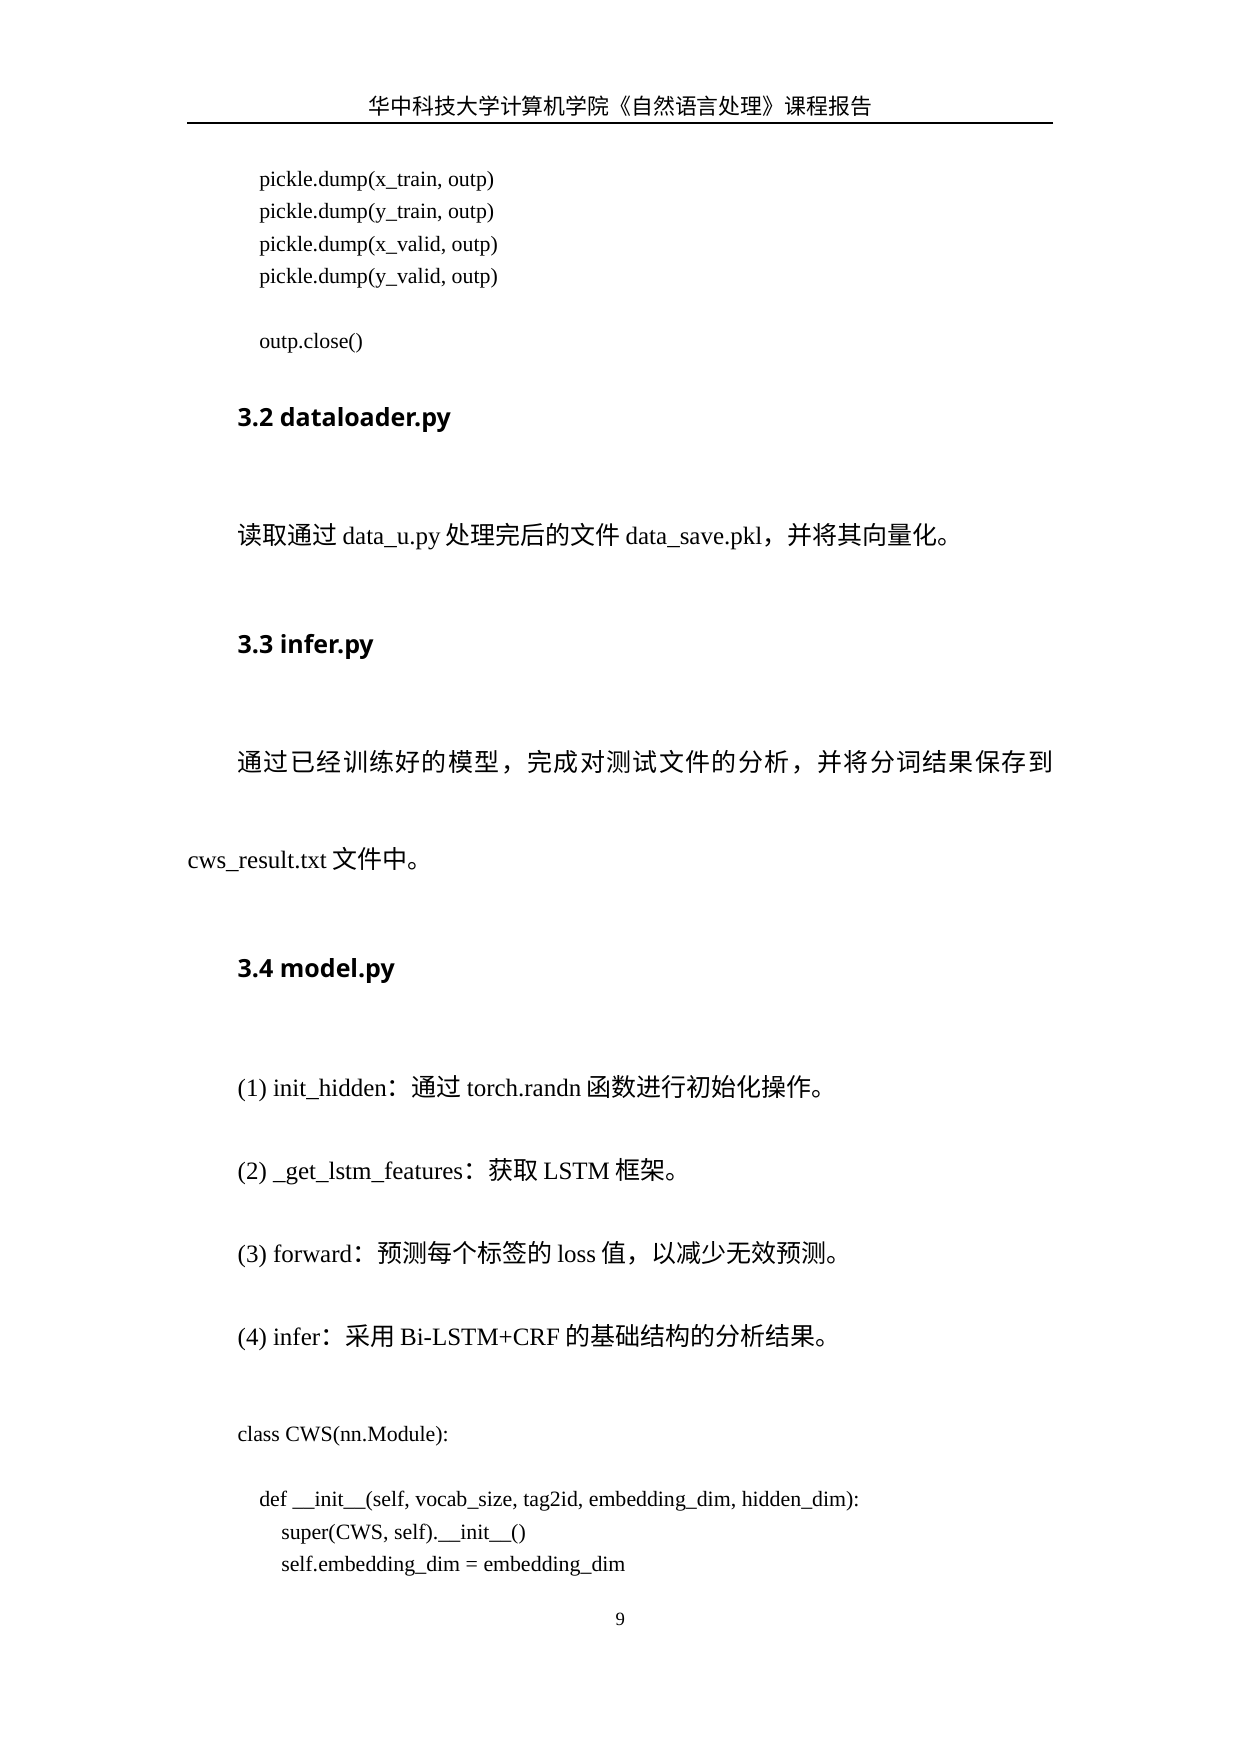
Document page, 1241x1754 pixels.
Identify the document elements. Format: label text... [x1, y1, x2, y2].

text (2) _get_lstm_features：获取LSTM框架。 [187, 1136, 1053, 1201]
text def __init__(self, vocab_size, tag2id, embedding_dim, hidden_dim): [187, 1483, 1053, 1515]
text pickle.dump(x_train, outp) [187, 162, 1053, 194]
text outp.close() [187, 324, 1053, 357]
subtitle 3.2 dataloader.py [187, 384, 1053, 449]
text super(CWS, self).__init__() [187, 1515, 1053, 1548]
subtitle 3.4 model.py [187, 936, 1053, 1001]
text 通过已经训练好的模型，完成对测试文件的分析，并将分词结果保存到cws_result.txt文件中。 [187, 728, 1053, 891]
text pickle.dump(y_valid, outp) [187, 259, 1053, 292]
text class CWS(nn.Module): [187, 1418, 1053, 1450]
text self.embedding_dim = embedding_dim [187, 1548, 1053, 1580]
text (3) forward：预测每个标签的loss值，以减少无效预测。 [187, 1219, 1053, 1284]
text pickle.dump(y_train, outp) [187, 194, 1053, 227]
text 读取通过data_u.py处理完后的文件data_save.pkl，并将其向量化。 [187, 501, 1053, 566]
subtitle 3.3 infer.py [187, 611, 1053, 676]
text (1) init_hidden：通过torch.randn函数进行初始化操作。 [187, 1053, 1053, 1118]
text pickle.dump(x_valid, outp) [187, 227, 1053, 259]
text (4) infer：采用Bi-LSTM+CRF的基础结构的分析结果。 [187, 1302, 1053, 1367]
